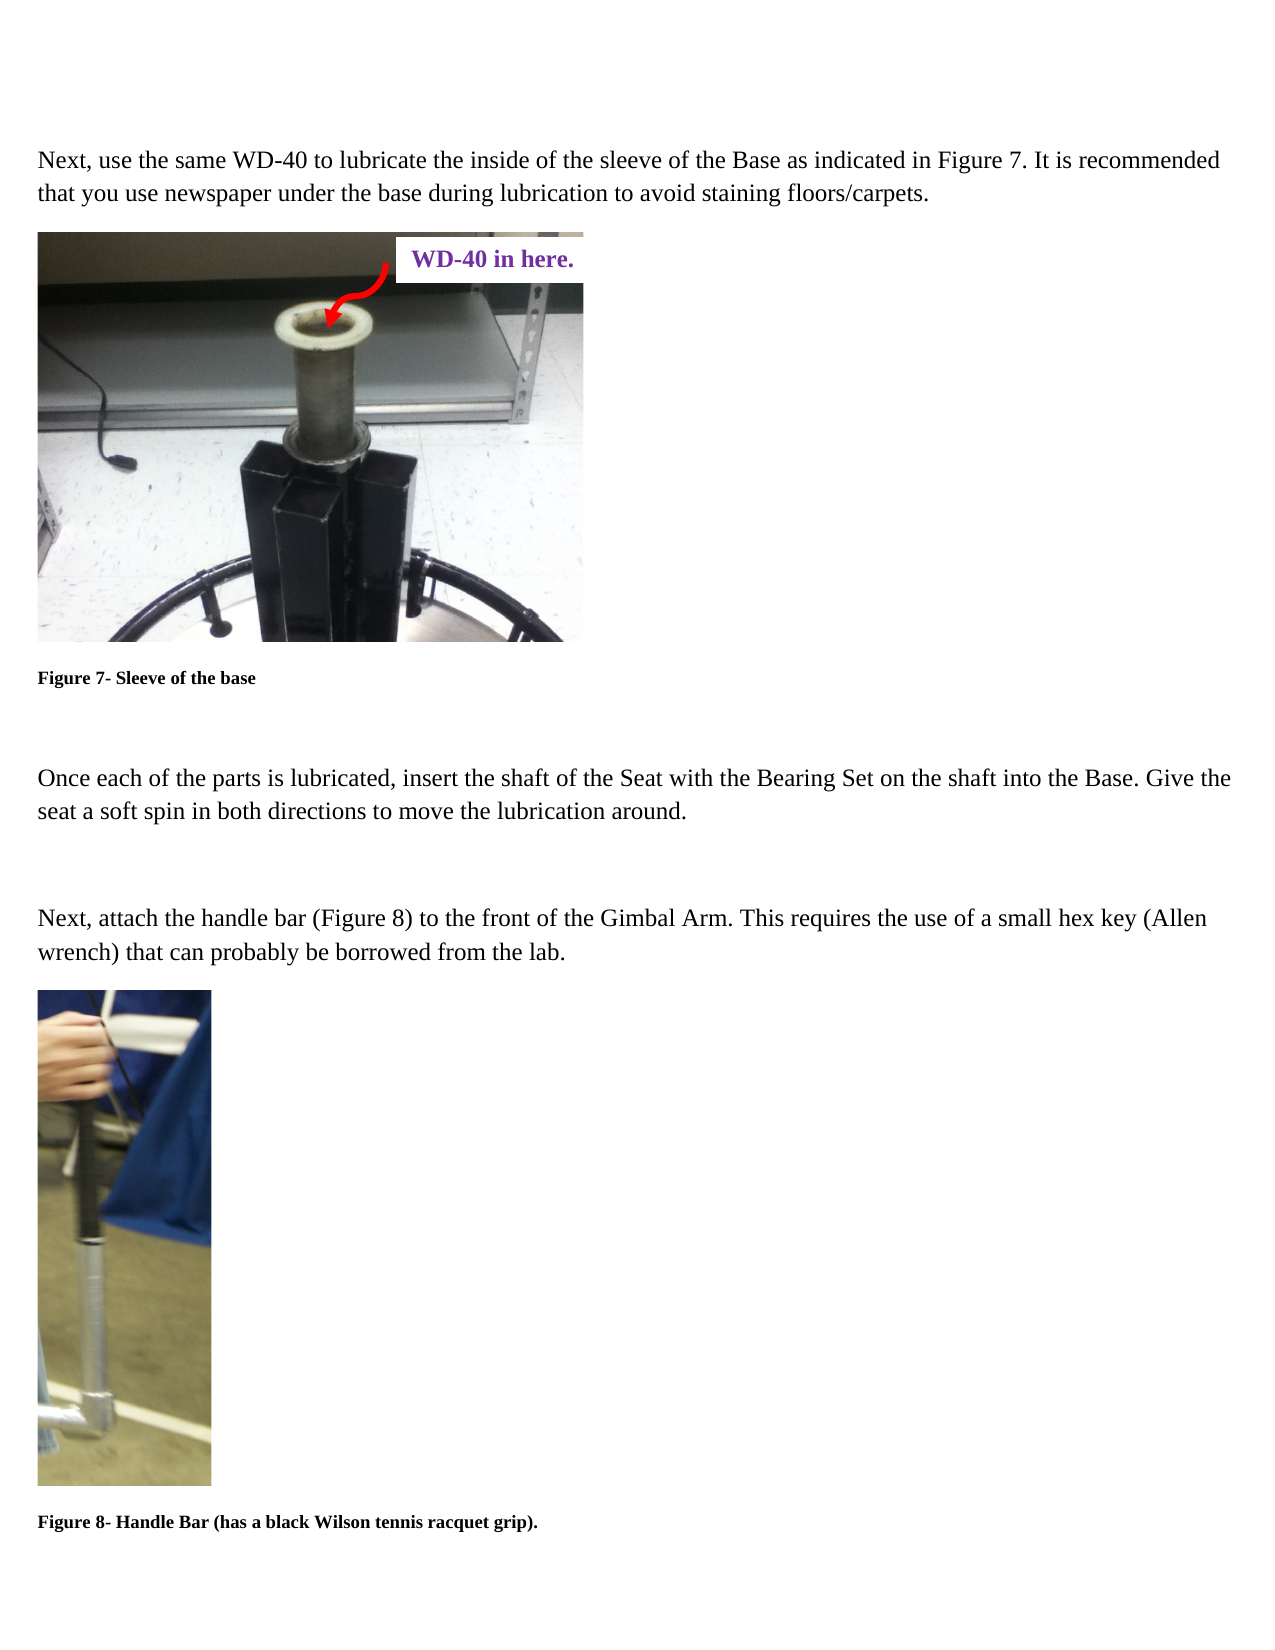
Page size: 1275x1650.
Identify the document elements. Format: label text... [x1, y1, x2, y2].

picture [37, 990, 212, 1486]
text Next, attach the handle bar (Figure 8) to the front of the Gimbal Arm. This requires the use of a small hex key (Allen wrench) that can probably be borrowed from the lab. [37, 903, 1237, 965]
text Once each of the parts is lubricated, insert the shaft of the Seat with the Bearing Set on the shaft into the Base. Give the seat a soft spin in both directions to move the lubrication around. [37, 763, 1237, 824]
picture [37, 232, 584, 642]
text Next, use the same WD-40 to lubricate the inside of the sleeve of the Base as indicated in Figure 7. It is recommended that you use newspaper under the base during lubrication to avoid staining floors/carpets. [37, 145, 1237, 207]
text Figure 7- Sleeve of the base [37, 667, 1237, 688]
text Figure 8- Handle Bar (has a black Wilson tennis racquet grip). [37, 1511, 1237, 1532]
